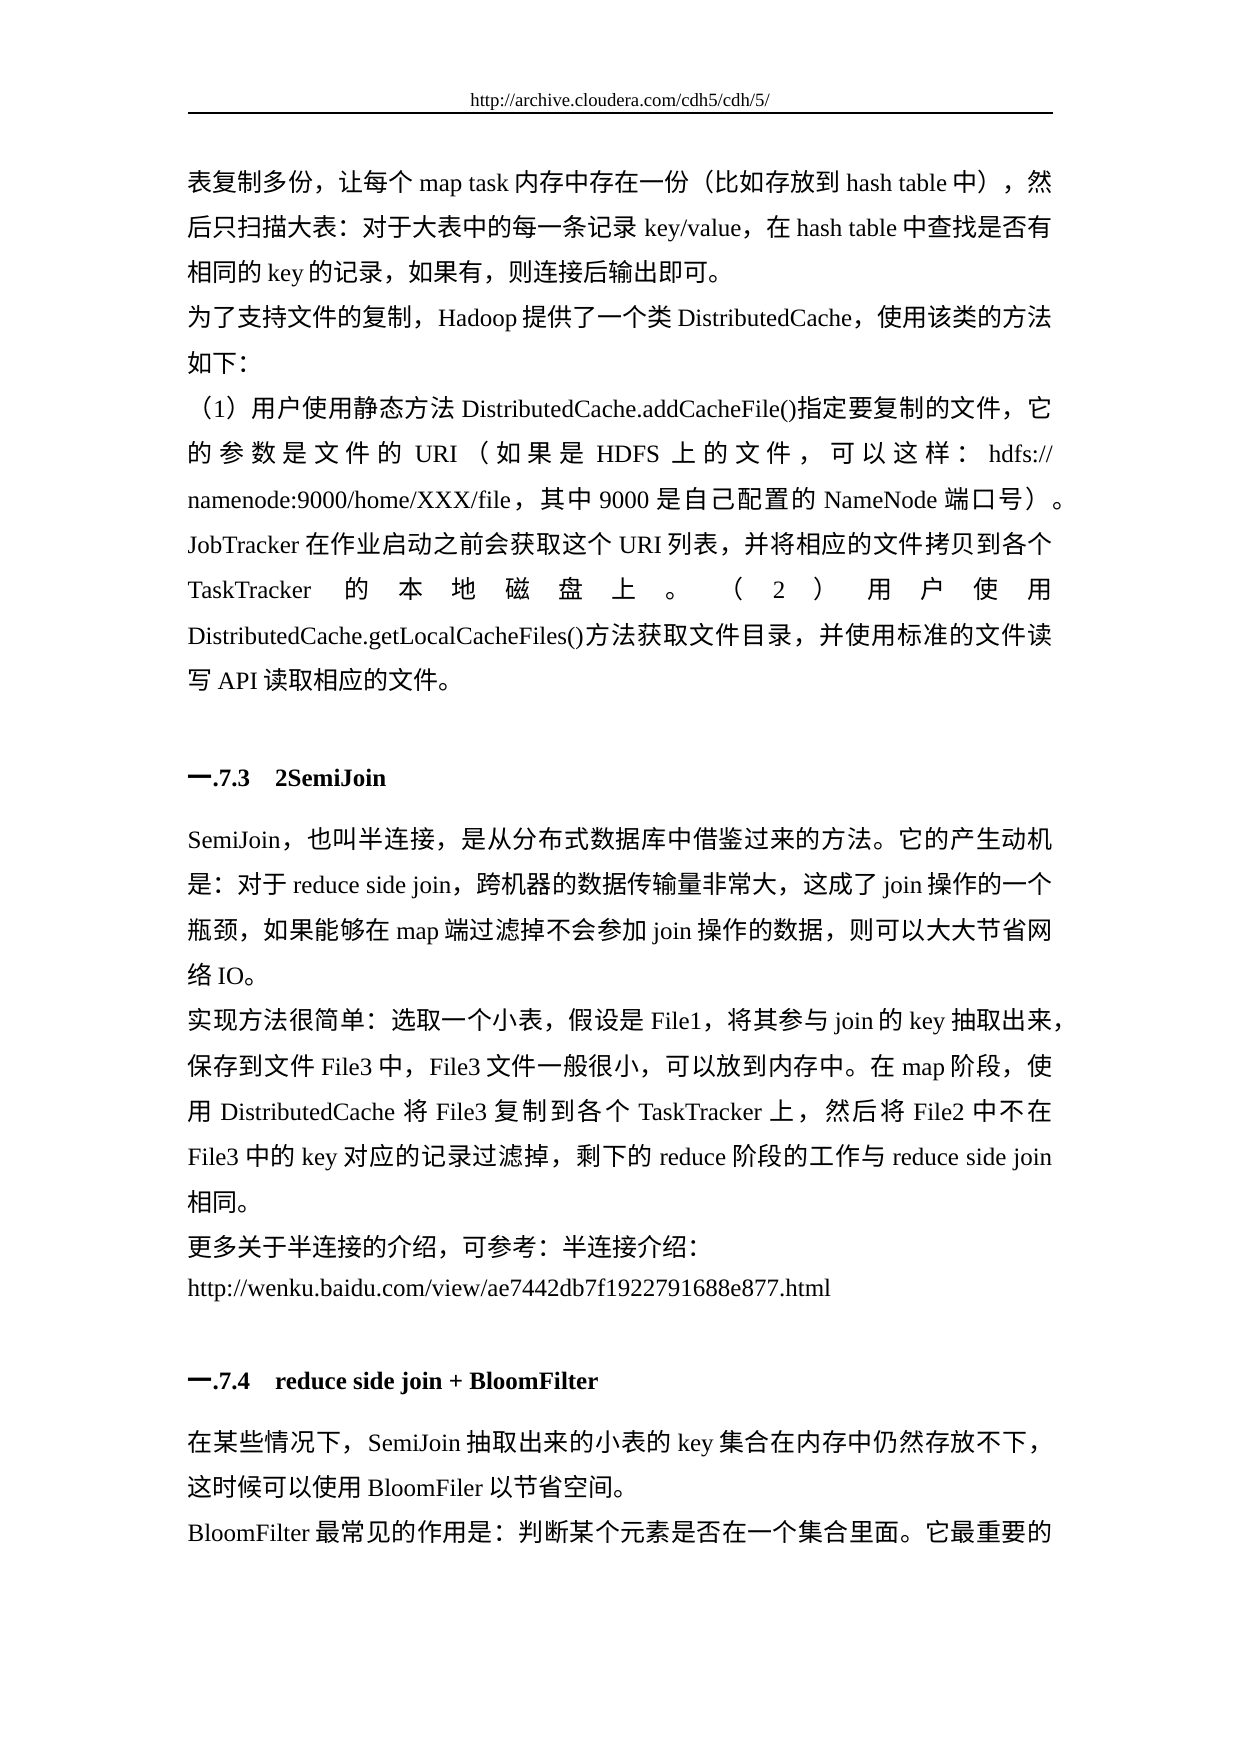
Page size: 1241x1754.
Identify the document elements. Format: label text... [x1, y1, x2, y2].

text 更多关于半连接的介绍，可参考：半连接介绍： [187, 1227, 1053, 1263]
text （1）用户使用静态方法DistributedCache.addCacheFile()指定要复制的文件，它的参数是文件的URI（如果是HDFS上的文件，可以这样：hdfs://namenode:9000/home/XXX/file，其中9000是自己配置的NameNode端口号）。JobTracker在作业启动之前会获取这个URI列表，并将相应的文件拷贝到各个TaskTracker的本地磁盘上。（2）用户使用DistributedCache.getLocalCacheFiles()方法获取文件目录，并使用标准的文件读写API读取相应的文件。 [187, 388, 1053, 697]
text 实现方法很简单：选取一个小表，假设是File1，将其参与join的key抽取出来，保存到文件File3中，File3文件一般很小，可以放到内存中。在map阶段，使用DistributedCache将File3复制到各个TaskTracker上，然后将File2中不在File3中的key对应的记录过滤掉，剩下的reduce阶段的工作与reduce side join相同。 [187, 1001, 1053, 1218]
text http://wenku.baidu.com/view/ae7442db7f1922791688e877.html [187, 1273, 1053, 1301]
subtitle 2SemiJoin [187, 758, 1053, 794]
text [187, 162, 1053, 289]
text SemiJoin，也叫半连接，是从分布式数据库中借鉴过来的方法。它的产生动机是：对于reduce side join，跨机器的数据传输量非常大，这成了join操作的一个瓶颈，如果能够在map端过滤掉不会参加join操作的数据，则可以大大节省网络IO。 [187, 819, 1053, 992]
subtitle reduce side join + BloomFilter [187, 1361, 1053, 1397]
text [187, 1513, 1053, 1549]
text 为了支持文件的复制，Hadoop提供了一个类DistributedCache，使用该类的方法如下： [187, 298, 1053, 379]
text 在某些情况下，SemiJoin抽取出来的小表的key集合在内存中仍然存放不下，这时候可以使用BloomFiler以节省空间。 [187, 1422, 1053, 1504]
